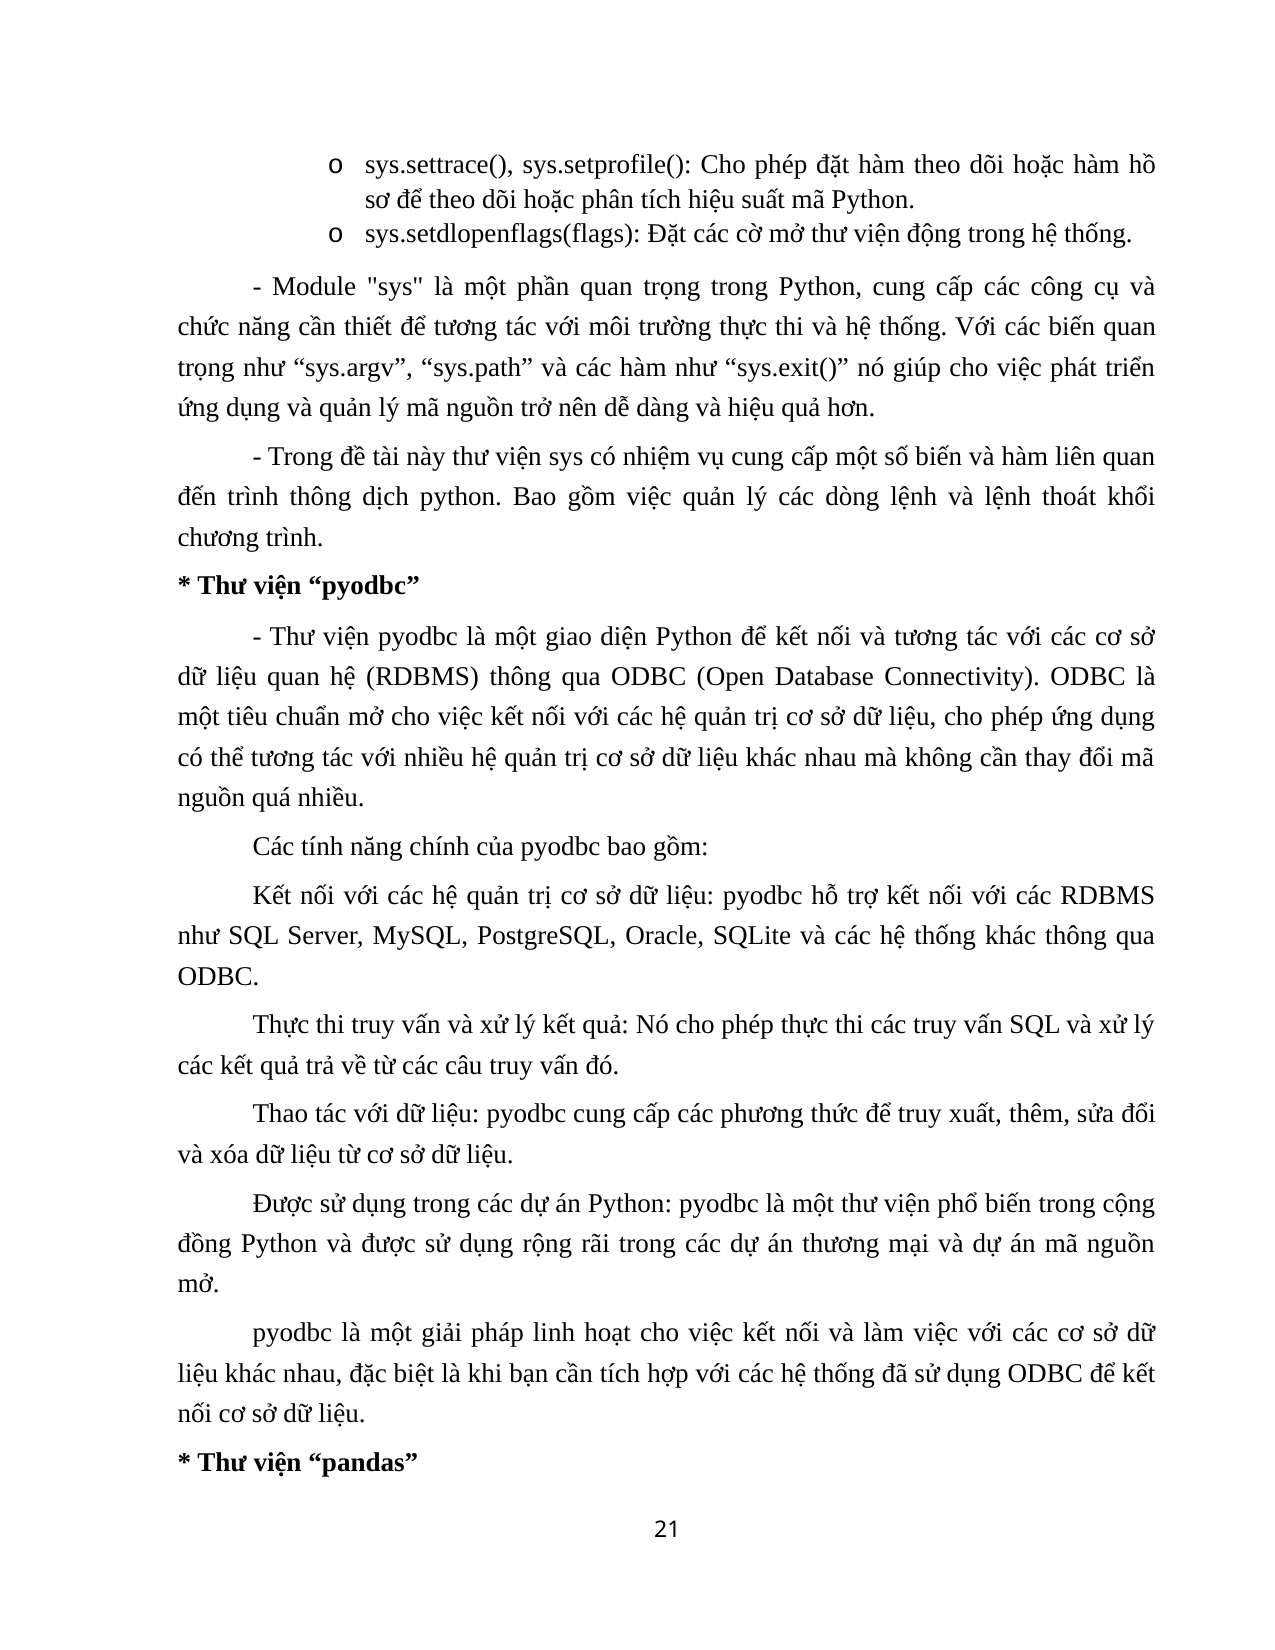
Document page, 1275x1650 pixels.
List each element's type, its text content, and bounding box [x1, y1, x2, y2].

text Được sử dụng trong các dự án Python: pyodbc là một thư viện phổ biến trong cộng đồng Python và được sử dụng rộng rãi trong các dự án thương mại và dự án mã nguồn mở. [177, 1187, 1157, 1299]
text - Module "sys" là một phần quan trọng trong Python, cung cấp các công cụ và chức năng cần thiết để tương tác với môi trường thực thi và hệ thống. Với các biến quan trọng như “sys.argv”, “sys.path” và các hàm như “sys.exit()” nó giúp cho việc phát triển ứng dụng và quản lý mã nguồn trở nên dễ dàng và hiệu quả hơn. [177, 270, 1157, 422]
text Thao tác với dữ liệu: pyodbc cung cấp các phương thức để truy xuất, thêm, sửa đổi và xóa dữ liệu từ cơ sở dữ liệu. [177, 1097, 1157, 1169]
list sys.setdlopenflags(flags): Đặt các cờ mở thư viện động trong hệ thống. [327, 217, 1157, 251]
text - Trong đề tài này thư viện sys có nhiệm vụ cung cấp một số biến và hàm liên quan đến trình thông dịch python. Bao gồm việc quản lý các dòng lệnh và lệnh thoát khổi chương trình. [177, 440, 1157, 552]
text - Thư viện pyodbc là một giao diện Python để kết nối và tương tác với các cơ sở dữ liệu quan hệ (RDBMS) thông qua ODBC (Open Database Connectivity). ODBC là một tiêu chuẩn mở cho việc kết nối với các hệ quản trị cơ sở dữ liệu, cho phép ứng dụng có thể tương tác với nhiều hệ quản trị cơ sở dữ liệu khác nhau mà không cần thay đổi mã nguồn quá nhiều. [177, 619, 1157, 812]
text * Thư viện “pandas” [177, 1446, 1157, 1477]
text pyodbc là một giải pháp linh hoạt cho việc kết nối và làm việc với các cơ sở dữ liệu khác nhau, đặc biệt là khi bạn cần tích hợp với các hệ thống đã sử dụng ODBC để kết nối cơ sở dữ liệu. [177, 1316, 1157, 1428]
text Thực thi truy vấn và xử lý kết quả: Nó cho phép thực thi các truy vấn SQL và xử lý các kết quả trả về từ các câu truy vấn đó. [177, 1008, 1157, 1080]
text * Thư viện “pyodbc” [177, 569, 1157, 601]
list sys.settrace(), sys.setprofile(): Cho phép đặt hàm theo dõi hoặc hàm hồ sơ để theo dõi hoặc phân tích hiệu suất mã Python. [327, 148, 1157, 215]
text Các tính năng chính của pyodbc bao gồm: [177, 830, 1157, 861]
text Kết nối với các hệ quản trị cơ sở dữ liệu: pyodbc hỗ trợ kết nối với các RDBMS như SQL Server, MySQL, PostgreSQL, Oracle, SQLite và các hệ thống khác thông qua ODBC. [177, 879, 1157, 991]
